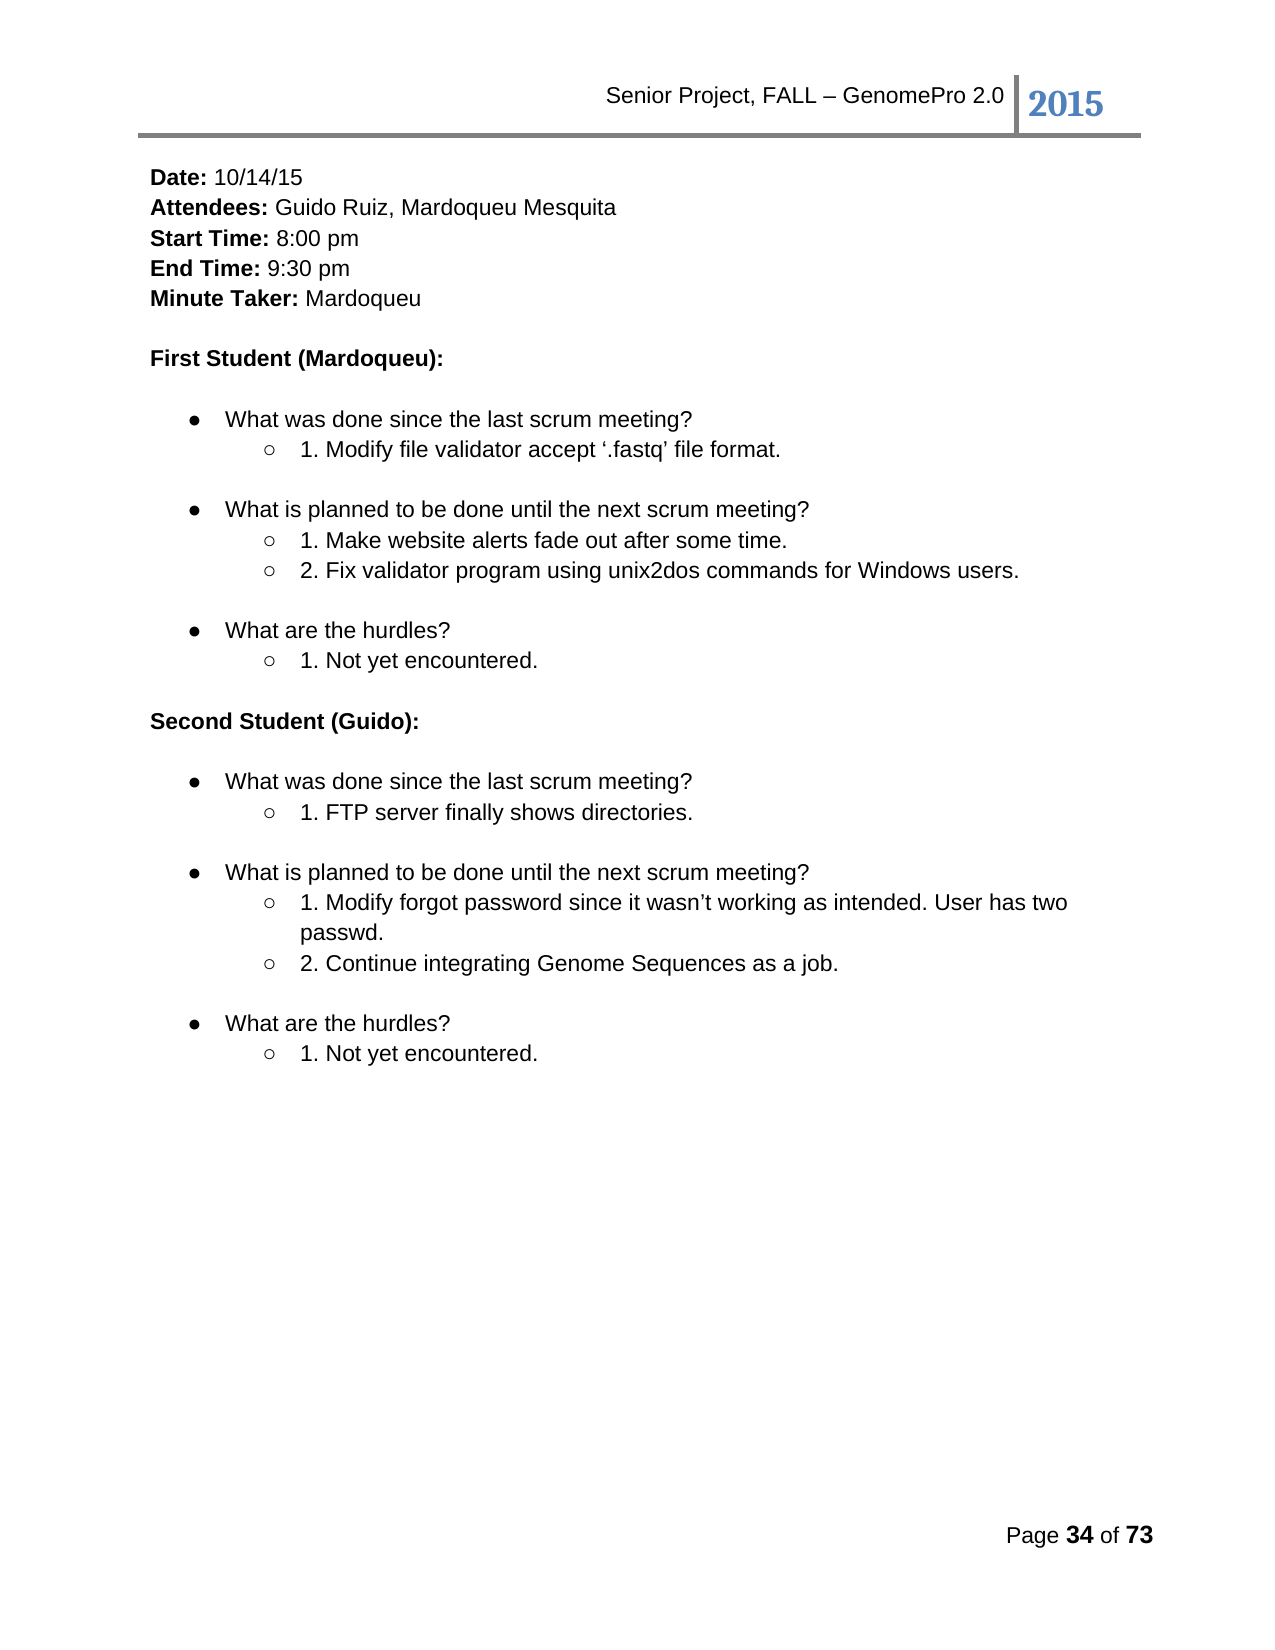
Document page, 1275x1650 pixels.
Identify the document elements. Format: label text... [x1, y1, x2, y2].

list What are the hurdles? [187, 617, 1153, 644]
list What are the hurdles? [187, 1010, 1153, 1036]
list 1. Make website alerts fade out after some time. [262, 527, 1153, 553]
list What is planned to be done until the next scrum meeting? [187, 859, 1153, 885]
list 2. Continue integrating Genome Sequences as a job. [262, 949, 1153, 1006]
text Minute Taker: Mardoqueu [150, 285, 1153, 311]
text Date: 10/14/15 [150, 164, 1153, 191]
list What is planned to be done until the next scrum meeting? [187, 496, 1153, 523]
text End Time: 9:30 pm [150, 255, 1153, 281]
list 1. Not yet encountered. [262, 647, 1153, 674]
list 1. Modify file validator accept ‘.fastq’ file format. [262, 436, 1153, 493]
text First Student (Mardoqueu): [150, 345, 1153, 402]
list What was done since the last scrum meeting? [187, 768, 1153, 795]
text Attendees: Guido Ruiz, Mardoqueu Mesquita [150, 194, 1153, 221]
list What was done since the last scrum meeting? [187, 406, 1153, 432]
text Second Student (Guido): [150, 708, 1153, 764]
list 2. Fix validator program using unix2dos commands for Windows users. [262, 557, 1153, 613]
list 1. Modify forgot password since it wasn’t working as intended. User has two passwd. [262, 889, 1153, 946]
list 1. FTP server finally shows directories. [262, 798, 1153, 855]
text Start Time: 8:00 pm [150, 224, 1153, 251]
list 1. Not yet encountered. [262, 1040, 1153, 1067]
